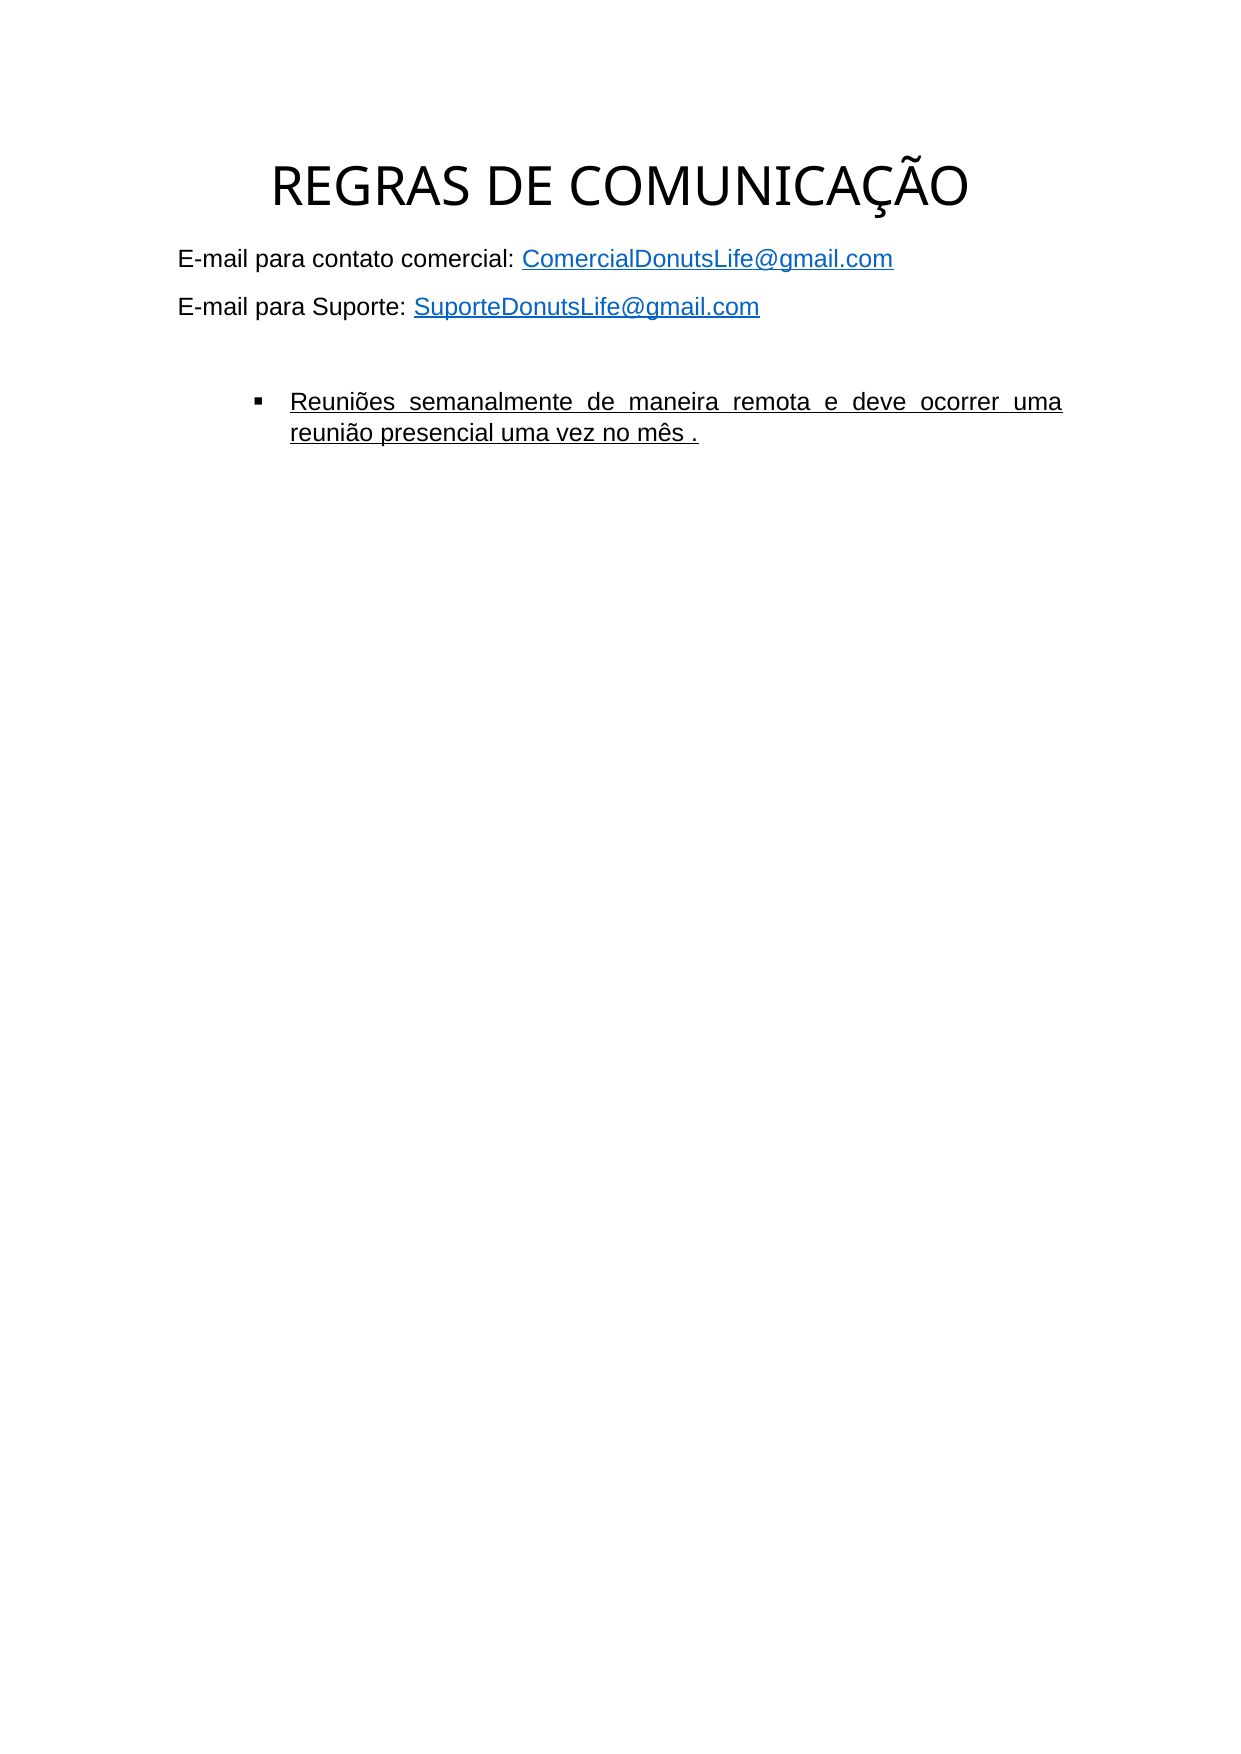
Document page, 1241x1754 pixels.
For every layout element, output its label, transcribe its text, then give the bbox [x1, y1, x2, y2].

text REGRAS DE COMUNICAÇÃO [177, 148, 1063, 221]
list Reuniões semanalmente de maneira remota e deve ocorrer uma reunião presencial uma vez no mês . [252, 387, 1063, 447]
text E-mail para contato comercial: ComercialDonutsLife@gmail.com [177, 244, 1063, 273]
text E-mail para Suporte: SuporteDonutsLife@gmail.com [177, 292, 1063, 320]
